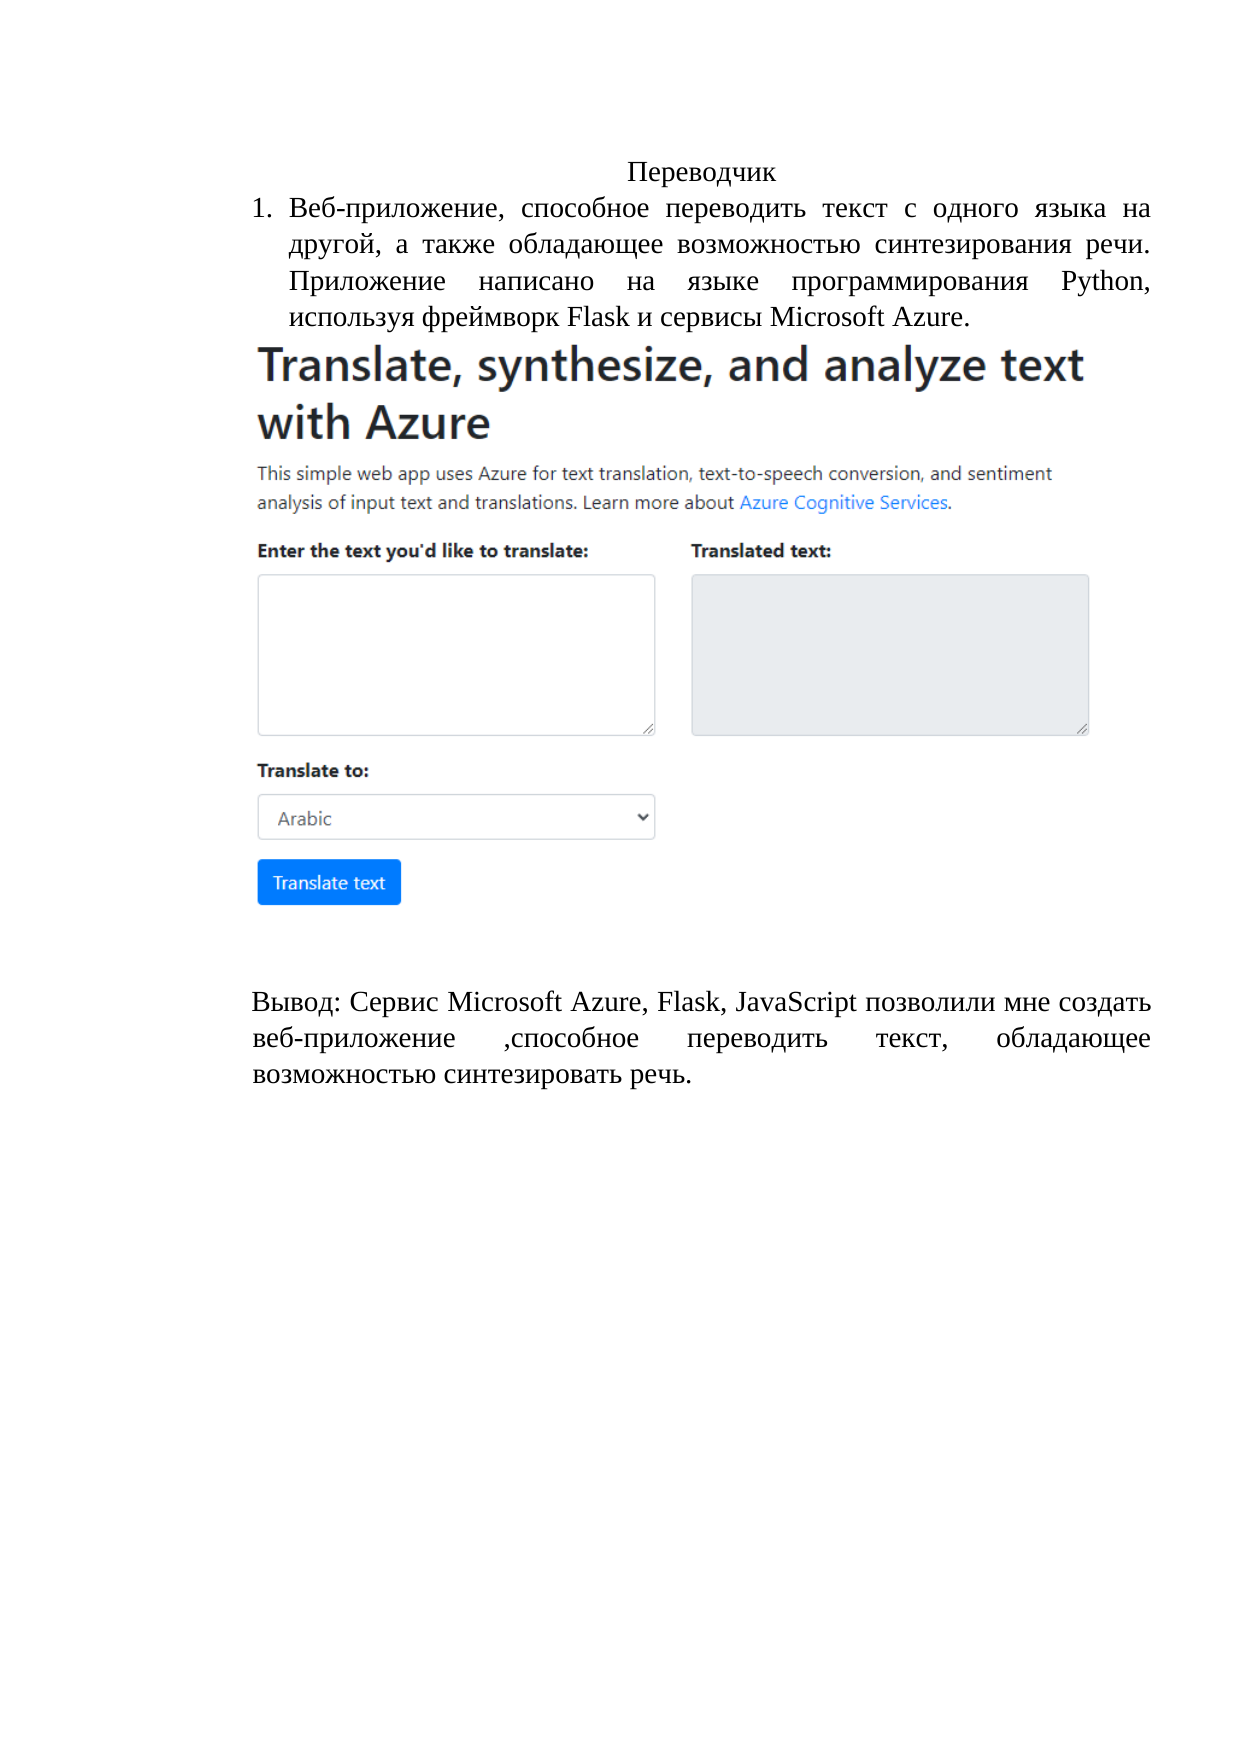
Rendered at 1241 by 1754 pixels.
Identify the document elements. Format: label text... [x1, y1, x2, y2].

list Переводчик [251, 154, 1152, 188]
list Веб-приложение, способное переводить текст с одного языка на другой, а также обладающее возможностью синтезирования речи. Приложение написано на языке программирования Python, используя фреймворк Flask и сервисы Microsoft Azure. [251, 190, 1152, 332]
picture [177, 335, 1152, 945]
list Вывод: Сервис Microsoft Azure, Flask, JavaScript позволили мне создать веб-приложение ,способное переводить текст, обладающее возможностью синтезировать речь. [251, 984, 1152, 1089]
